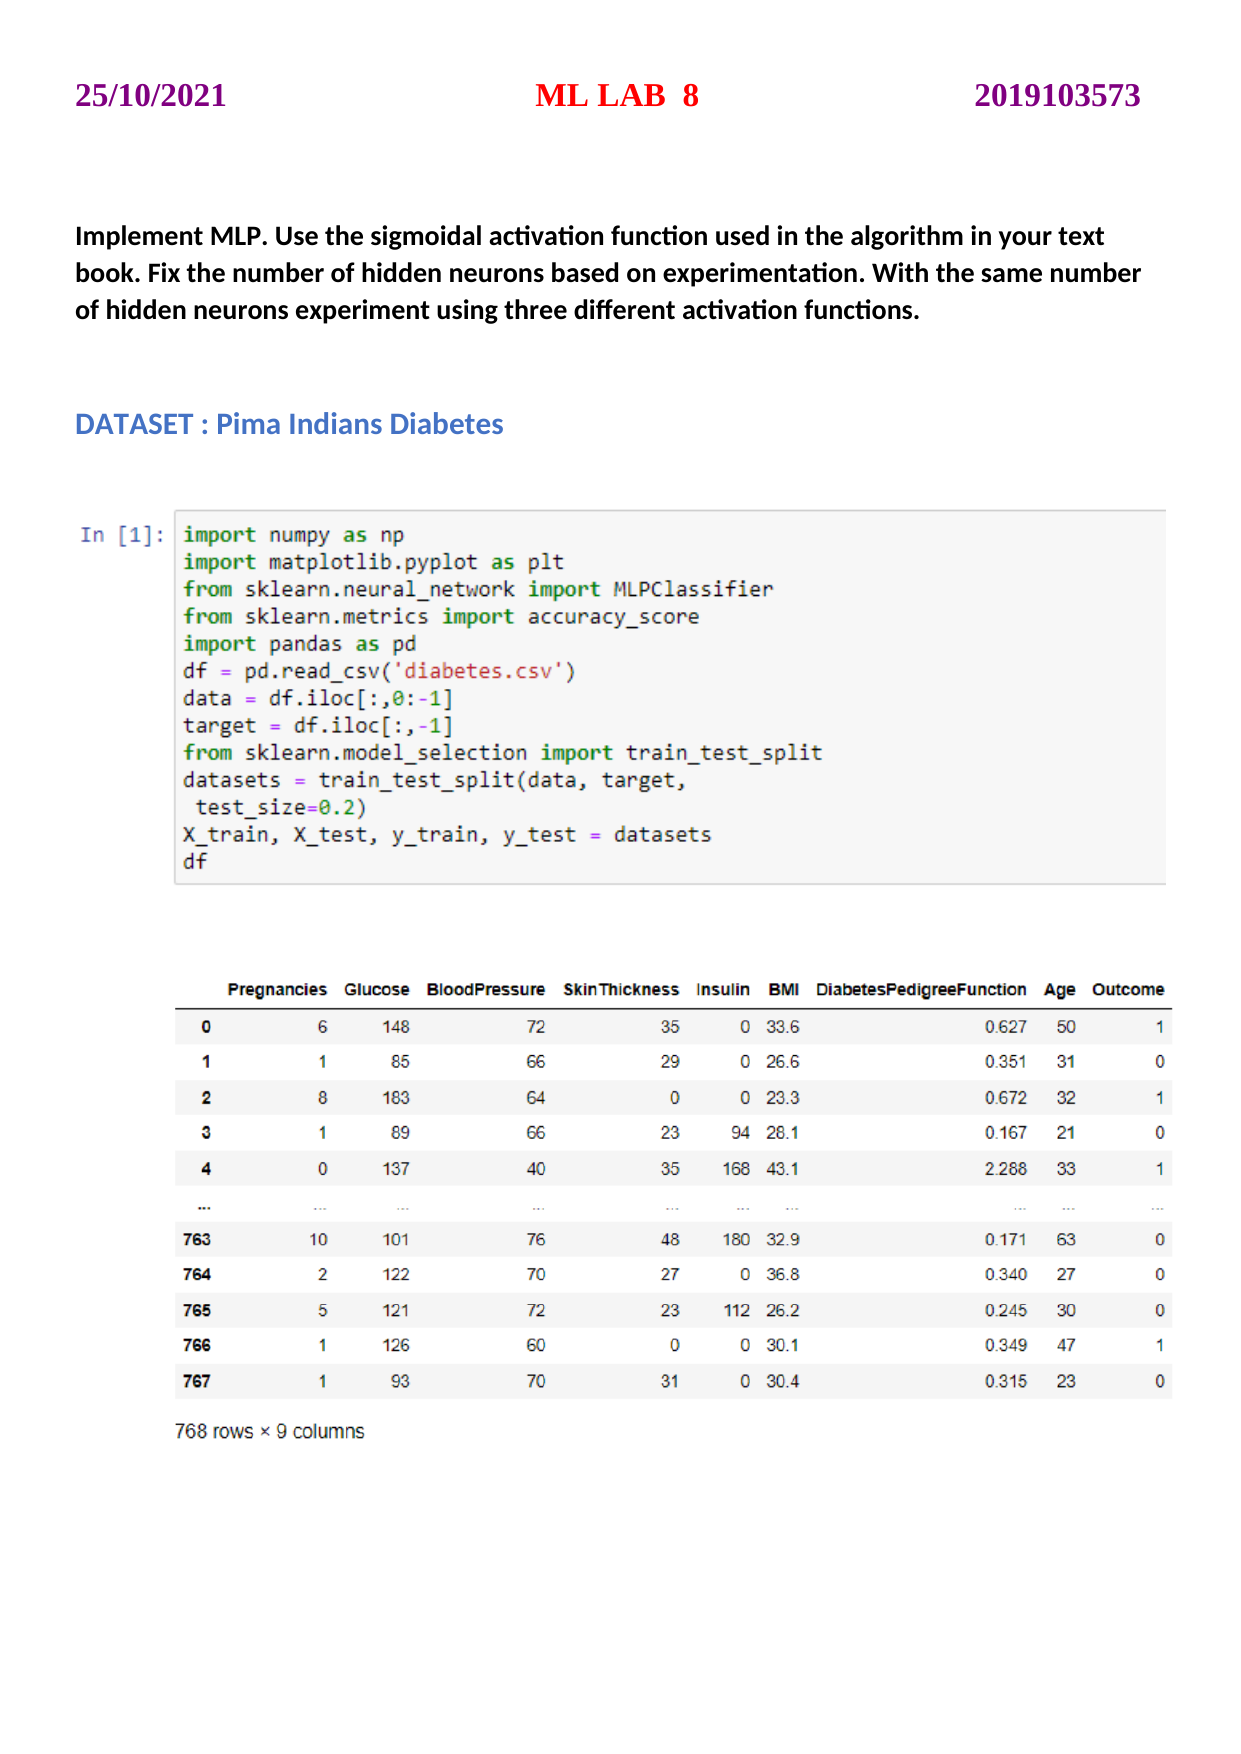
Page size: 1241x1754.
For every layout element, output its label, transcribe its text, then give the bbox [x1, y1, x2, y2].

text Implement MLP. Use the sigmoidal activation function used in the algorithm in your text book. Fix the number of hidden neurons based on experimentation. With the same number of hidden neurons experiment using three different activation functions. [75, 218, 1165, 327]
picture [167, 977, 1177, 1451]
text 25/10/2021 ML LAB 8 2019103573 [75, 75, 1165, 113]
picture [75, 495, 1166, 898]
text DATASET : Pima Indians Diabetes [75, 404, 1165, 442]
